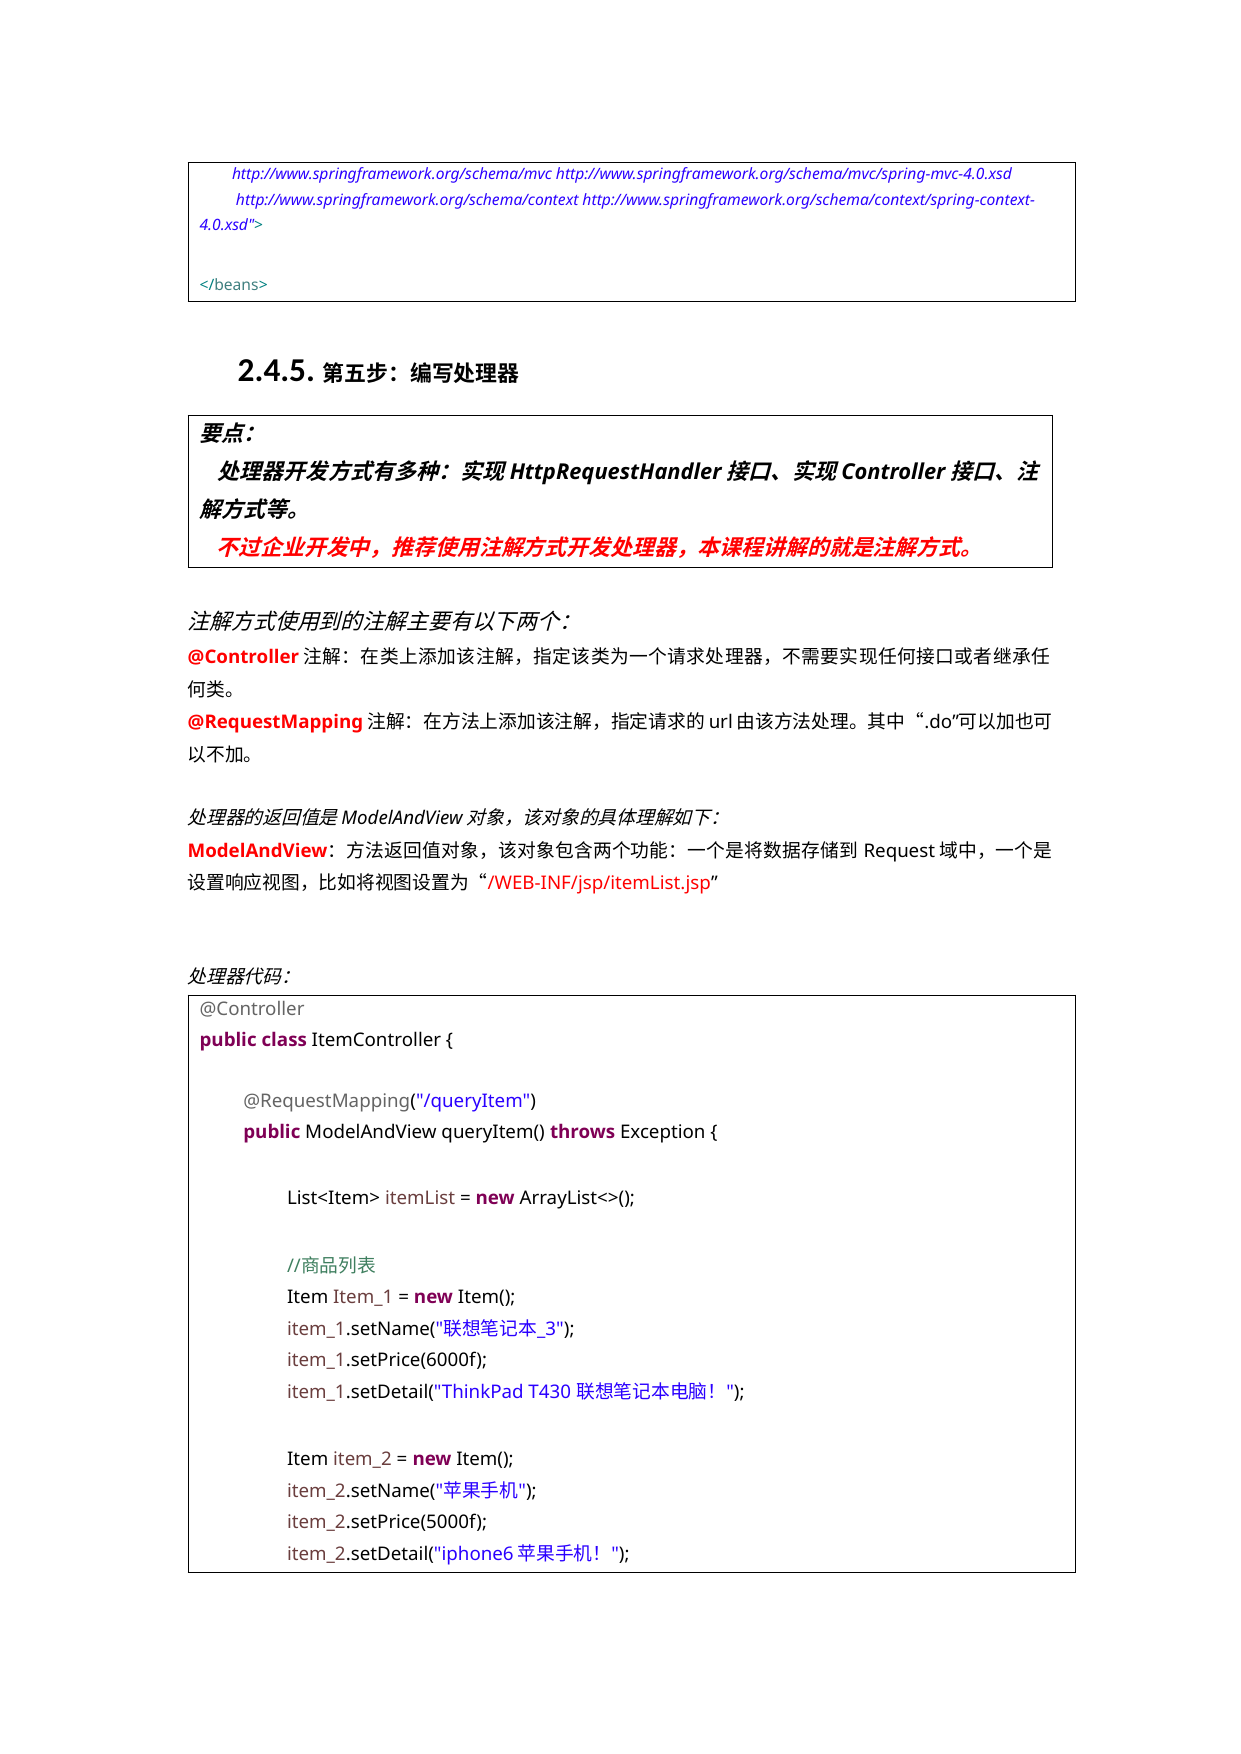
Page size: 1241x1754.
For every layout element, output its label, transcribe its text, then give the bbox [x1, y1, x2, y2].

subtitle 第五步：编写处理器 [237, 349, 1053, 390]
text @RequestMapping注解：在方法上添加该注解，指定请求的url由该方法处理。其中“.do”可以加也可以不加。 [187, 707, 1053, 767]
text 处理器代码： [187, 962, 1053, 989]
text 注解方式使用到的注解主要有以下两个： [187, 604, 1053, 636]
text @Controller注解：在类上添加该注解，指定该类为一个请求处理器，不需要实现任何接口或者继承任何类。 [187, 642, 1053, 702]
table_header 要点： 处理器开发方式有多种：实现HttpRequestHandler接口、实现Controller接口、注解方式等。 不过企业开发中，推荐使用注解方式开发处理器，本课程讲解的就是注解方式。 [189, 416, 1052, 567]
text ModelAndView：方法返回值对象，该对象包含两个功能：一个是将数据存储到Request域中，一个是设置响应视图，比如将视图设置为“/WEB-INF/jsp/itemList.jsp” [187, 835, 1053, 895]
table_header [189, 996, 1075, 1572]
text 处理器的返回值是ModelAndView对象，该对象的具体理解如下： [187, 803, 1053, 830]
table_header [189, 163, 1075, 301]
